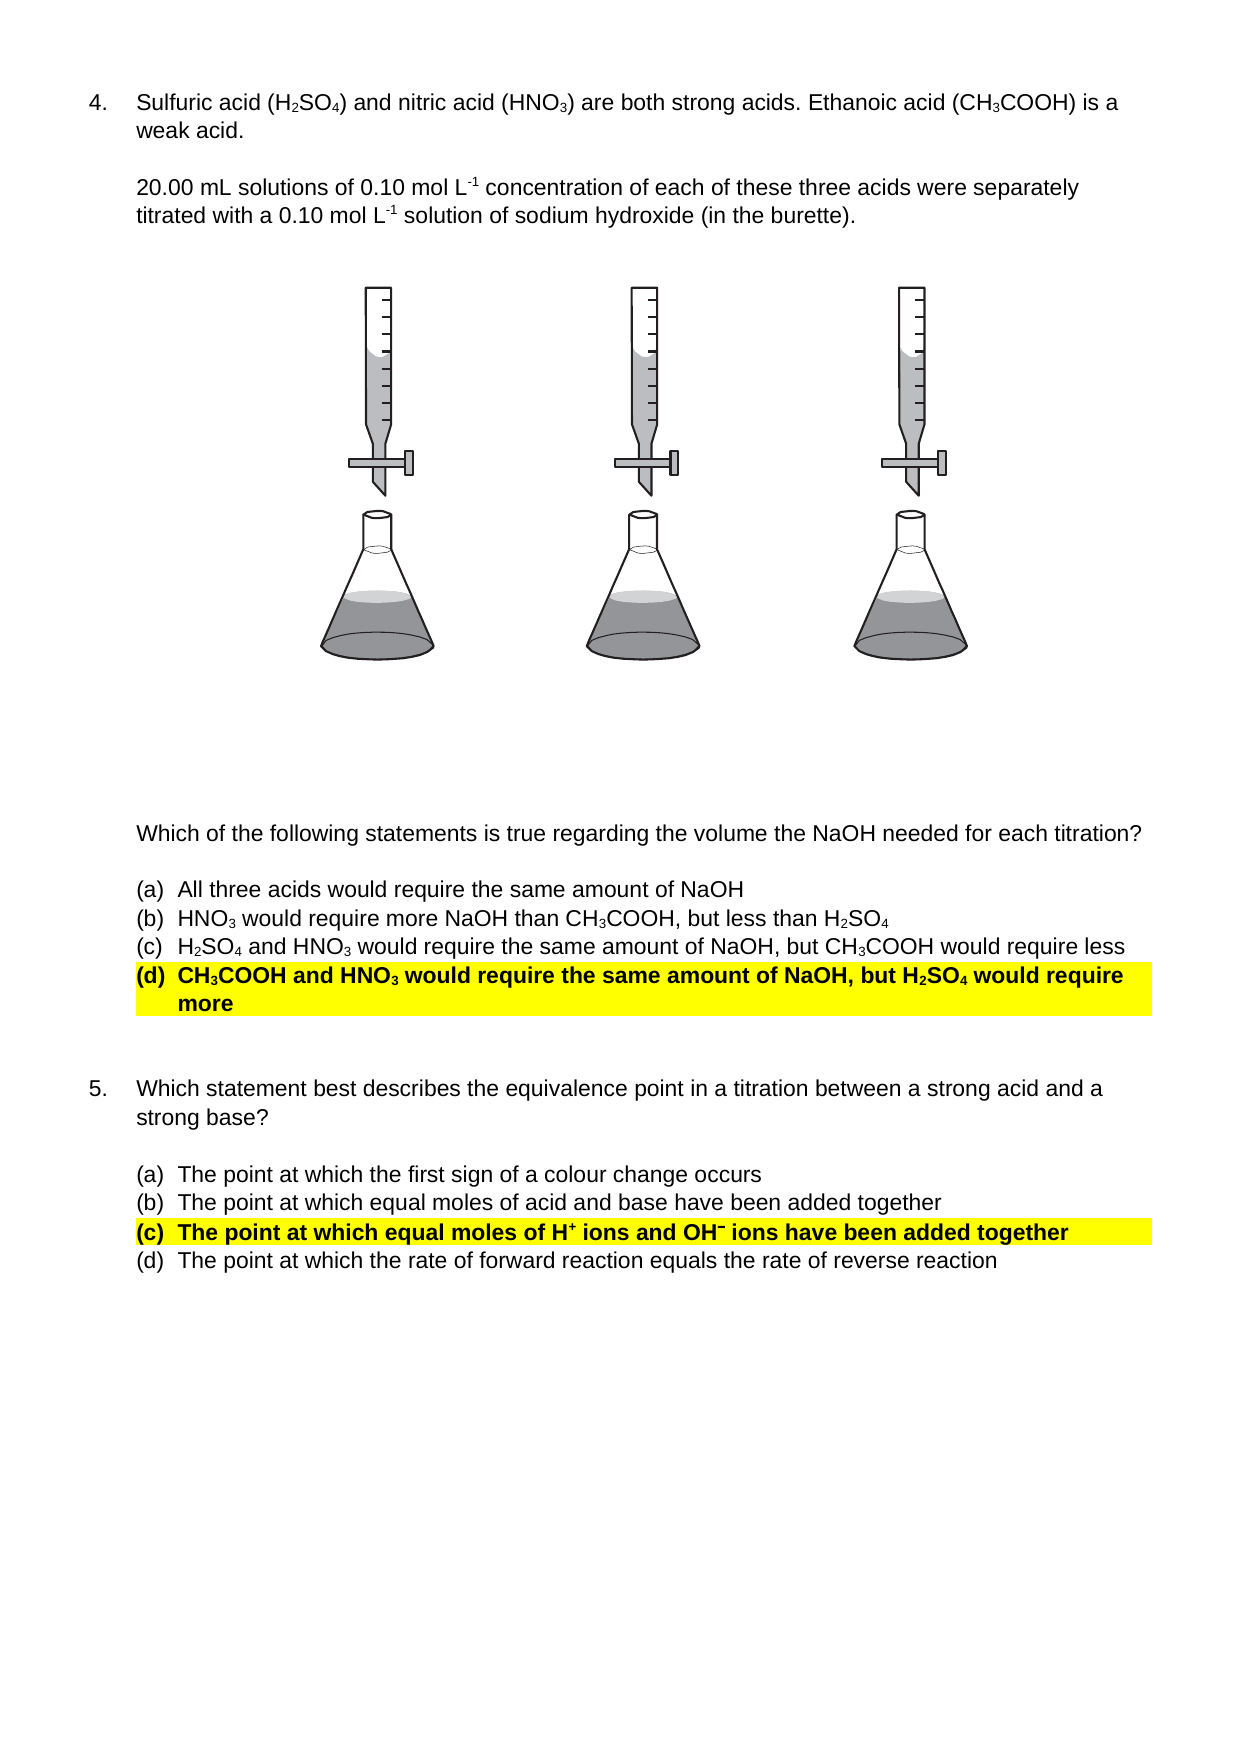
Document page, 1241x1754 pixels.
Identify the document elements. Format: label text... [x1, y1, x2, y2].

list The point at which equal moles of H+ ions and OH⁻ ions have been added together [136, 1218, 1152, 1245]
list CH3COOH and HNO3 would require the same amount of NaOH, but H2SO4 would require more [136, 962, 1152, 1016]
list The point at which equal moles of acid and base have been added together [136, 1189, 1152, 1216]
list HNO3 would require more NaOH than CH3COOH, but less than H2SO4 [136, 905, 1152, 931]
list The point at which the first sign of a colour change occurs [136, 1161, 1152, 1187]
list Which of the following statements is true regarding the volume the NaOH needed for each titration? [136, 819, 1152, 846]
list Sulfuric acid (H2SO4) and nitric acid (HNO3) are both strong acids. Ethanoic acid (CH3COOH) is a weak acid. [89, 89, 1152, 143]
list All three acids would require the same amount of NaOH [136, 876, 1152, 903]
list Which statement best describes the equivalence point in a titration between a strong acid and a strong base? [89, 1075, 1152, 1130]
list 20.00 mL solutions of 0.10 mol L-1 concentration of each of these three acids were separately titrated with a 0.10 mol L-1 solution of sodium hydroxide (in the burette). [136, 174, 1152, 229]
list H2SO4 and HNO3 would require the same amount of NaOH, but CH3COOH would require less [136, 933, 1152, 959]
list The point at which the rate of forward reaction equals the rate of reverse reaction [136, 1247, 1152, 1274]
